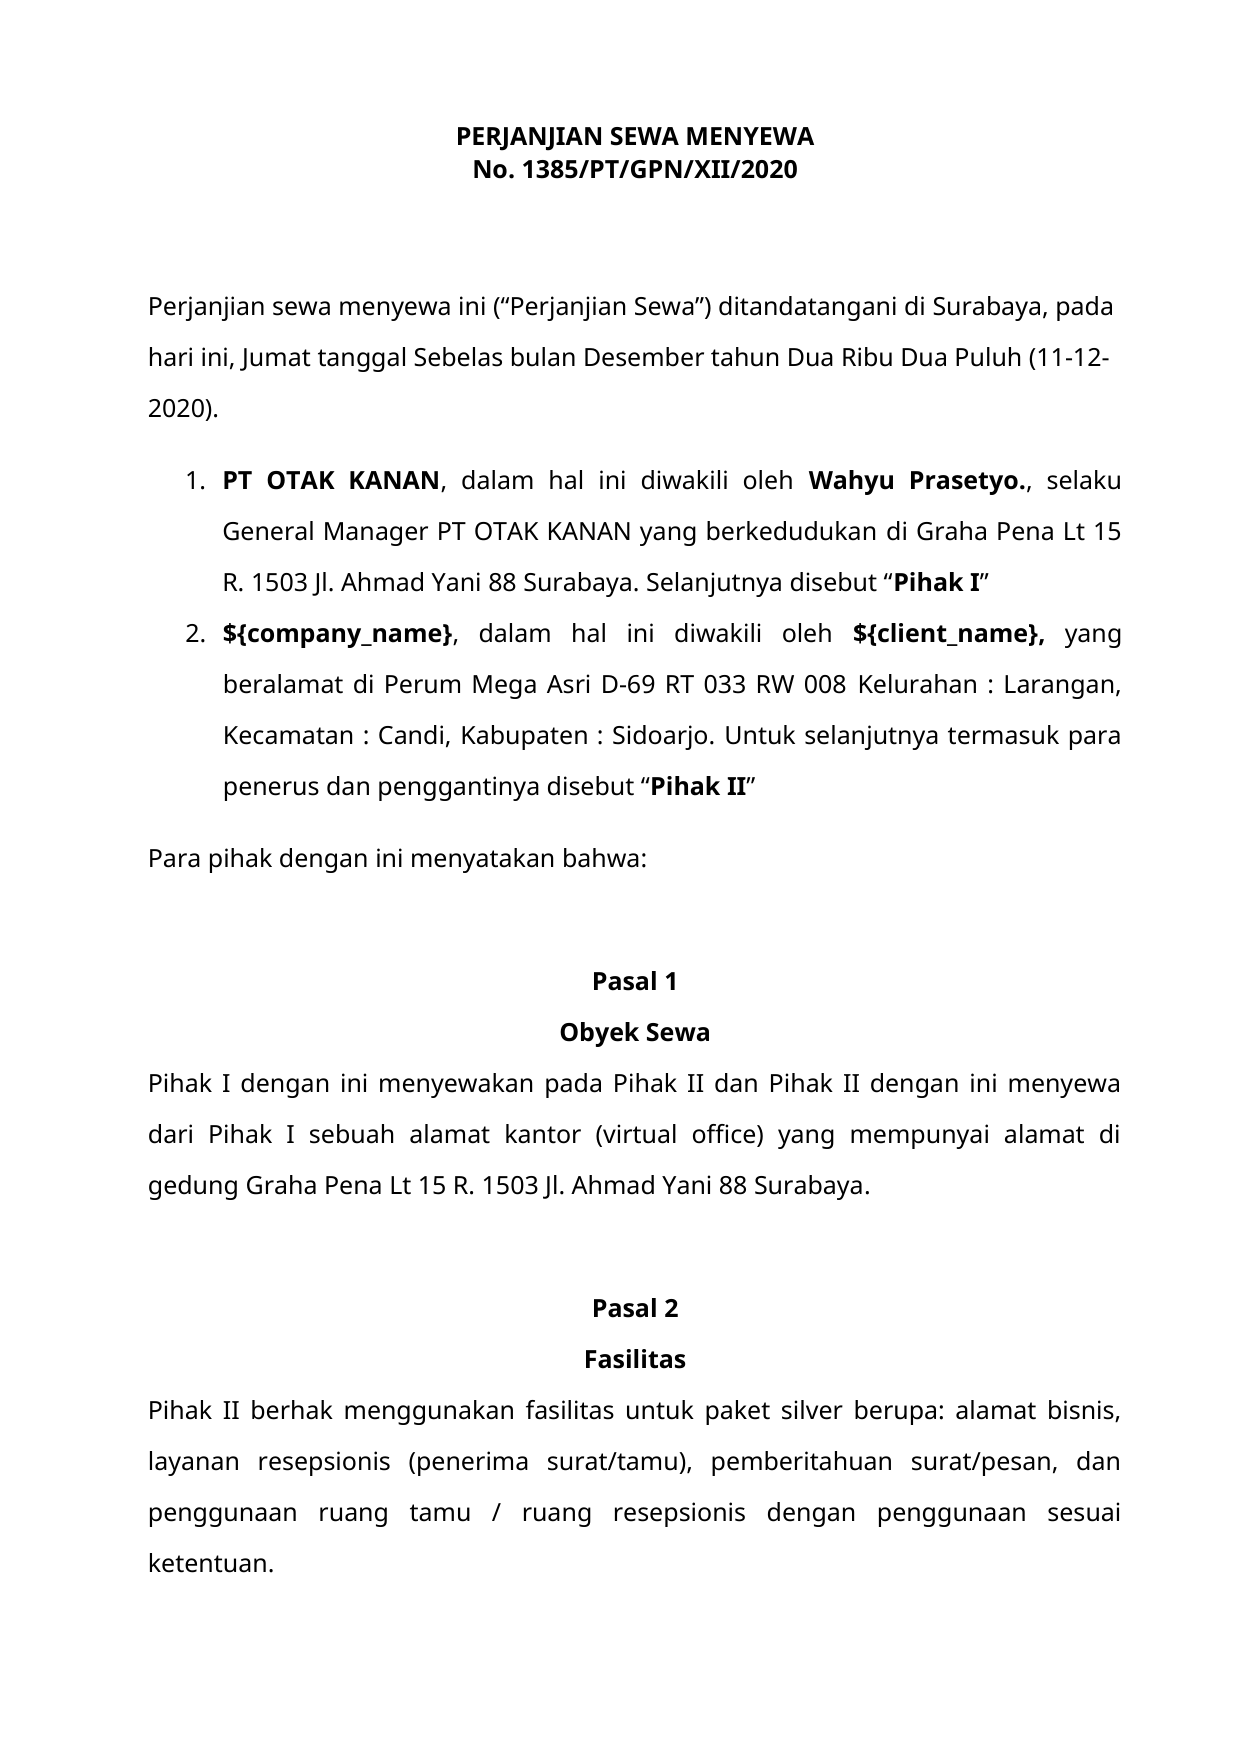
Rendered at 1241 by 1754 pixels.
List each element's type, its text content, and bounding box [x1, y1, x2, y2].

text Perjanjian sewa menyewa ini (“Perjanjian Sewa”) ditandatangani di Surabaya, pada hari ini, Jumat tanggal Sebelas bulan Desember tahun Dua Ribu Dua Puluh (11-12-2020). [148, 288, 1122, 424]
text Pasal 1 [148, 963, 1122, 997]
list PT OTAK KANAN, dalam hal ini diwakili oleh Wahyu Prasetyo., selaku General Manager PT OTAK KANAN yang berkedudukan di Graha Pena Lt 15 R. 1503 Jl. Ahmad Yani 88 Surabaya. Selanjutnya disebut “Pihak I” [185, 462, 1122, 598]
text PERJANJIAN SEWA MENYEWA [148, 118, 1122, 152]
text Pasal 2 [148, 1290, 1122, 1324]
text Para pihak dengan ini menyatakan bahwa: [148, 840, 1122, 874]
text Obyek Sewa [148, 1014, 1122, 1048]
text No. 1385/PT/GPN/XII/2020 [148, 152, 1122, 186]
list ${company_name}, dalam hal ini diwakili oleh ${client_name}, yang beralamat di Perum Mega Asri D-69 RT 033 RW 008 Kelurahan : Larangan, Kecamatan : Candi, Kabupaten : Sidoarjo. Untuk selanjutnya termasuk para penerus dan penggantinya disebut “Pihak II” [185, 615, 1122, 803]
text Pihak I dengan ini menyewakan pada Pihak II dan Pihak II dengan ini menyewa dari Pihak I sebuah alamat kantor (virtual office) yang mempunyai alamat di gedung Graha Pena Lt 15 R. 1503 Jl. Ahmad Yani 88 Surabaya. [148, 1065, 1122, 1202]
text Fasilitas [148, 1341, 1122, 1376]
text Pihak II berhak menggunakan fasilitas untuk paket silver berupa: alamat bisnis, layanan resepsionis (penerima surat/tamu), pemberitahuan surat/pesan, dan penggunaan ruang tamu / ruang resepsionis dengan penggunaan sesuai ketentuan. [148, 1392, 1122, 1580]
